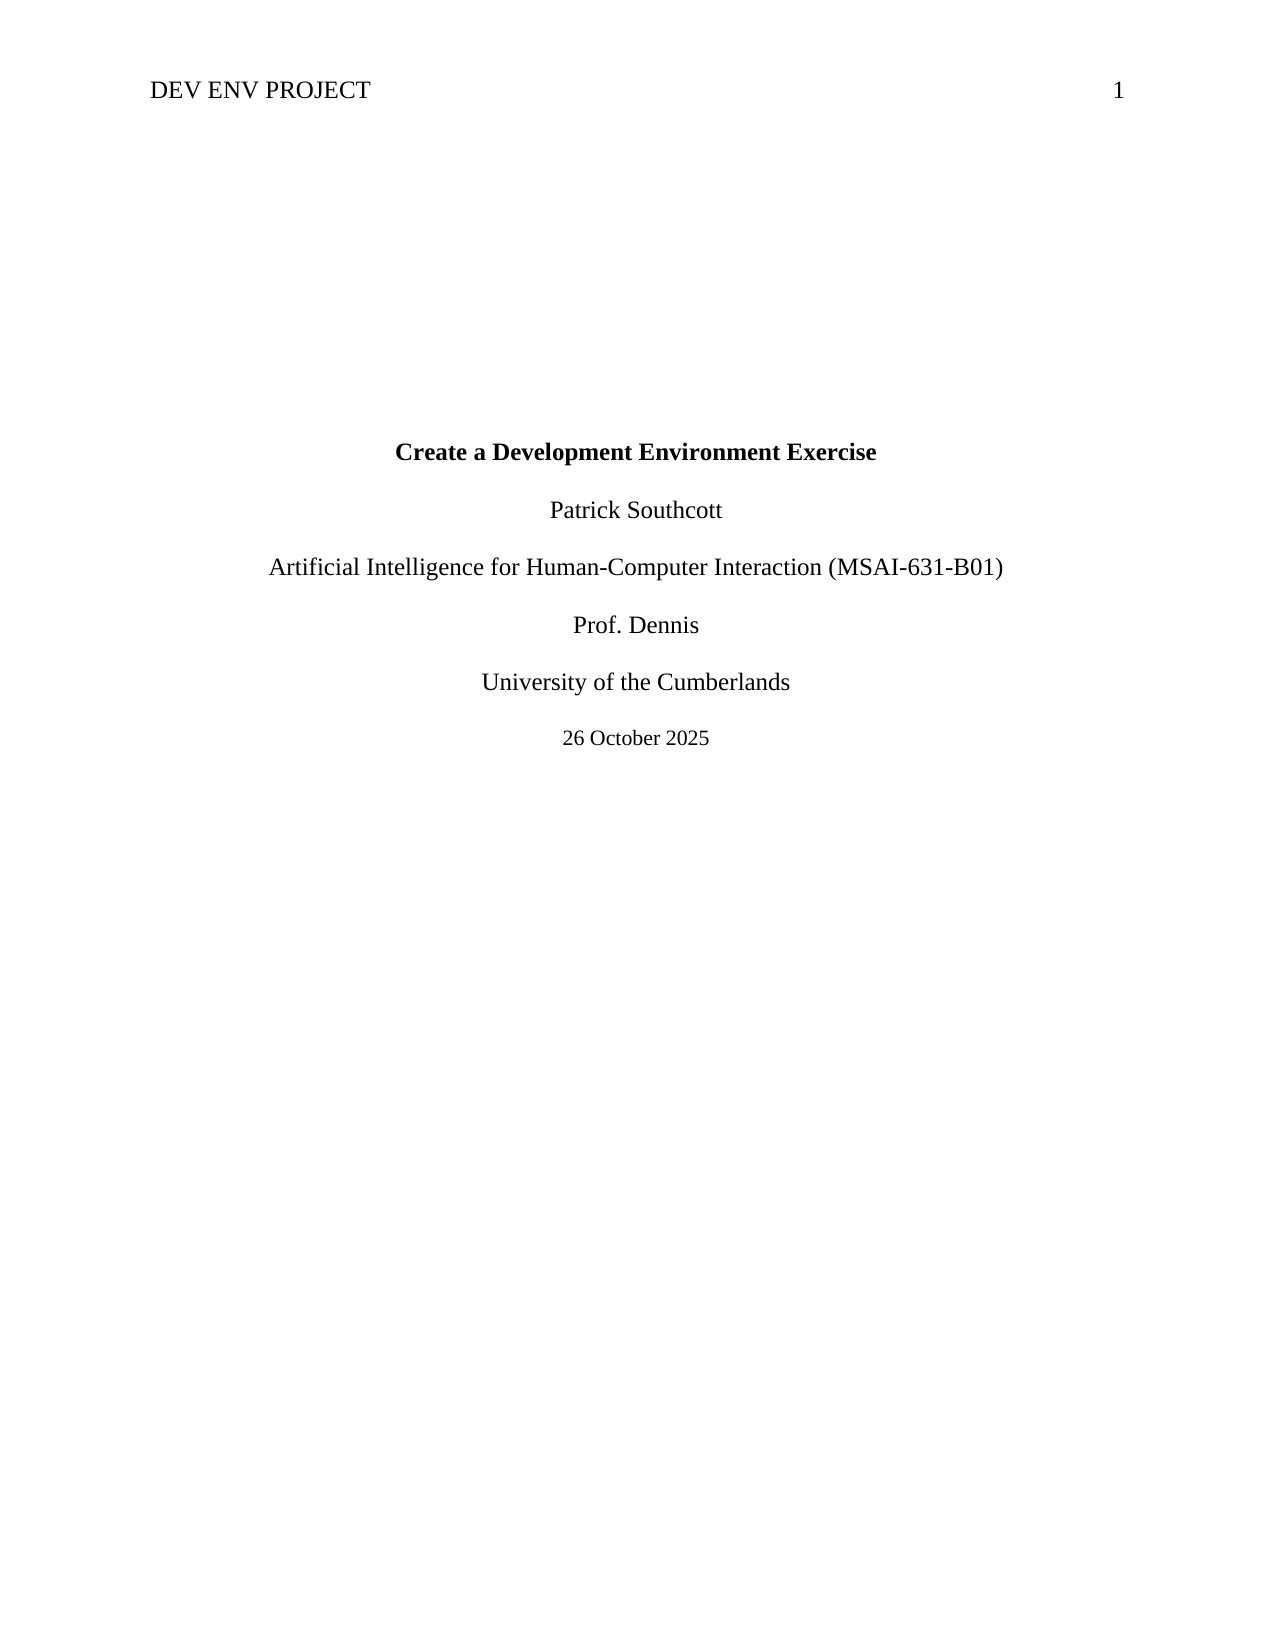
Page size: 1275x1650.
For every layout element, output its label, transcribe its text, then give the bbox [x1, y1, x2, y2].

text Prof. Dennis [150, 610, 1122, 639]
text University of the Cumberlands [150, 667, 1122, 696]
text Create a Development Environment Exercise [150, 437, 1122, 466]
text Artificial Intelligence for Human-Computer Interaction (MSAI-631-B01) [150, 552, 1122, 581]
text Patrick Southcott [150, 495, 1122, 524]
text 26 October 2025 [150, 725, 1122, 750]
